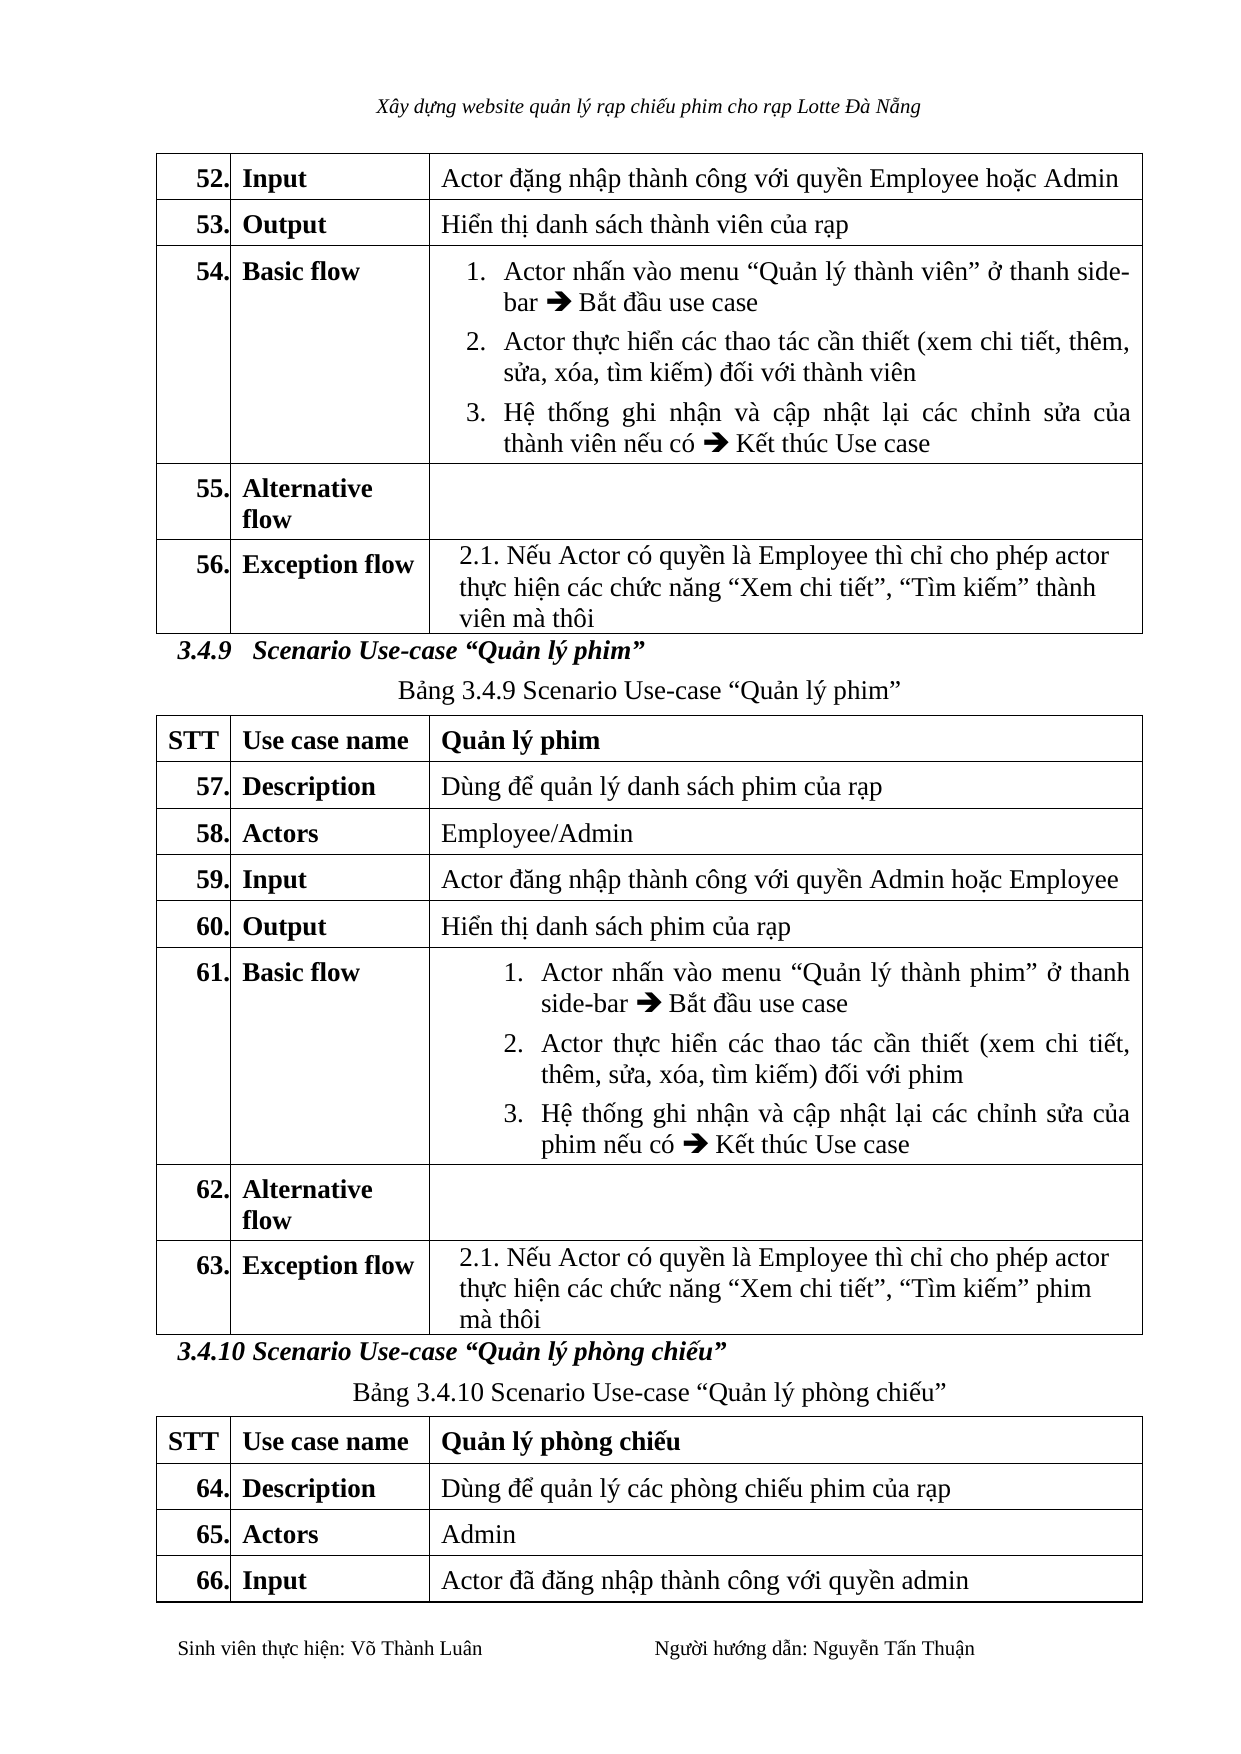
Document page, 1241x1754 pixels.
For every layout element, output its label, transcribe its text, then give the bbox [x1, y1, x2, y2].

table_cell Dùng để quản lý các phòng chiếu phim của rạp [430, 1464, 1142, 1509]
list 3.4.10 Scenario Use-case “Quản lý phòng chiếu” [177, 1335, 1122, 1366]
table_cell [430, 1165, 1142, 1240]
table_header Quản lý phim [430, 716, 1142, 761]
table_header STT [157, 1417, 230, 1462]
table_cell Actor nhấn vào menu “Quản lý thành phim” ở thanh side-bar Bắt đầu use case Actor thực hiển các thao tác cần thiết (xem chi tiết, thêm, sửa, xóa, tìm kiếm) đối với phim Hệ thống ghi nhận và cập nhật lại các chỉnh sửa của phim nếu có Kết thúc Use case [430, 948, 1142, 1164]
table_cell Basic flow [231, 246, 429, 463]
table_cell Employee/Admin [430, 809, 1142, 854]
table_cell [157, 1241, 230, 1334]
table_cell Admin [430, 1510, 1142, 1555]
table_cell [157, 901, 230, 947]
table_cell Actor đăng nhập thành công với quyền Admin hoặc Employee [430, 855, 1142, 900]
table_cell [157, 154, 230, 199]
table_cell [157, 809, 230, 854]
table_cell Dùng để quản lý danh sách phim của rạp [430, 762, 1142, 807]
table_cell [157, 762, 230, 807]
table_cell Output [231, 200, 429, 245]
table_cell Exception flow [231, 1241, 429, 1334]
table_header Use case name [231, 716, 429, 761]
table_cell Actors [231, 809, 429, 854]
table_cell Hiển thị danh sách thành viên của rạp [430, 200, 1142, 245]
table_cell Actor đặng nhập thành công với quyền Employee hoặc Admin [430, 154, 1142, 199]
table_cell [157, 855, 230, 900]
table_cell Output [231, 901, 429, 947]
table_cell [157, 1510, 230, 1555]
table_cell Actors [231, 1510, 429, 1555]
table_cell [157, 1165, 230, 1240]
text Bảng 3.4.10 Scenario Use-case “Quản lý phòng chiếu” [177, 1376, 1122, 1407]
text Bảng 3.4.9 Scenario Use-case “Quản lý phim” [177, 674, 1122, 706]
table_cell Hiển thị danh sách phim của rạp [430, 901, 1142, 947]
table_header Use case name [231, 1417, 429, 1462]
table_cell Input [231, 855, 429, 900]
table_cell 2.1. Nếu Actor có quyền là Employee thì chỉ cho phép actor thực hiện các chức năng “Xem chi tiết”, “Tìm kiếm” phim mà thôi [430, 1241, 1142, 1334]
table_cell Description [231, 762, 429, 807]
table_cell Alternative flow [231, 464, 429, 538]
table_cell [430, 464, 1142, 538]
table_cell [157, 200, 230, 245]
table_header Quản lý phòng chiếu [430, 1417, 1142, 1462]
table_cell Actor nhấn vào menu “Quản lý thành viên” ở thanh side-bar Bắt đầu use case Actor thực hiển các thao tác cần thiết (xem chi tiết, thêm, sửa, xóa, tìm kiếm) đối với thành viên Hệ thống ghi nhận và cập nhật lại các chỉnh sửa của thành viên nếu có Kết thúc Use case [430, 246, 1142, 463]
table_cell [157, 540, 230, 633]
table_header STT [157, 716, 230, 761]
table_cell Input [231, 154, 429, 199]
list 3.4.9 Scenario Use-case “Quản lý phim” [177, 634, 1122, 665]
table_cell Basic flow [231, 948, 429, 1164]
table_cell Description [231, 1464, 429, 1509]
table_cell [157, 1464, 230, 1509]
table_cell [157, 246, 230, 463]
table_cell Alternative flow [231, 1165, 429, 1240]
table_cell [157, 1556, 230, 1601]
table_cell [157, 464, 230, 538]
table_cell 2.1. Nếu Actor có quyền là Employee thì chỉ cho phép actor thực hiện các chức năng “Xem chi tiết”, “Tìm kiếm” thành viên mà thôi [430, 540, 1142, 633]
table_cell Actor đã đăng nhập thành công với quyền admin [430, 1556, 1142, 1601]
table_cell [157, 948, 230, 1164]
table_cell Input [231, 1556, 429, 1601]
table_cell Exception flow [231, 540, 429, 633]
